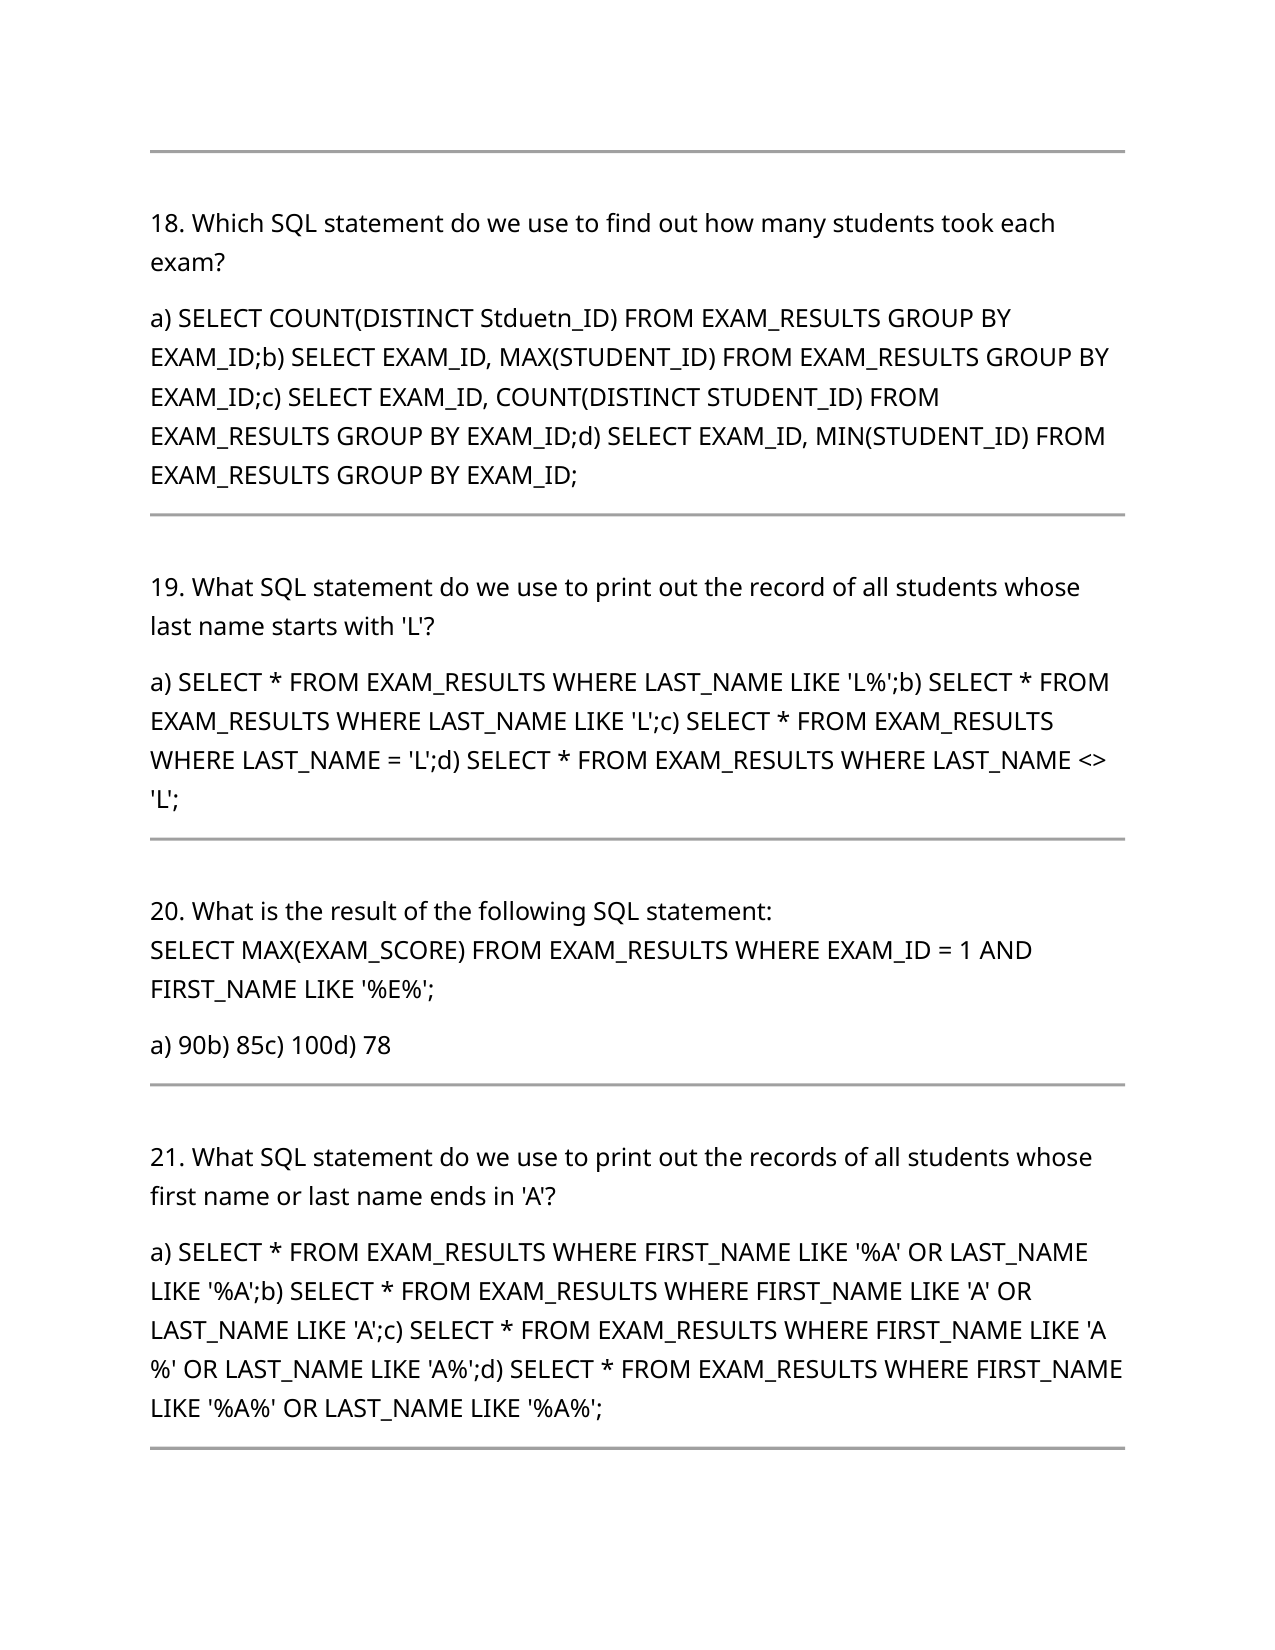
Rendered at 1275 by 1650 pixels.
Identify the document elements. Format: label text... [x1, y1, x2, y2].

text a) 90b) 85c) 100d) 78 [150, 1027, 1125, 1062]
text 20. What is the result of the following SQL statement: SELECT MAX(EXAM_SCORE) FROM EXAM_RESULTS WHERE EXAM_ID = 1 AND FIRST_NAME LIKE '%E%'; [150, 893, 1125, 1006]
text a) SELECT * FROM EXAM_RESULTS WHERE FIRST_NAME LIKE '%A' OR LAST_NAME LIKE '%A';b) SELECT * FROM EXAM_RESULTS WHERE FIRST_NAME LIKE 'A' OR LAST_NAME LIKE 'A';c) SELECT * FROM EXAM_RESULTS WHERE FIRST_NAME LIKE 'A%' OR LAST_NAME LIKE 'A%';d) SELECT * FROM EXAM_RESULTS WHERE FIRST_NAME LIKE '%A%' OR LAST_NAME LIKE '%A%'; [150, 1234, 1125, 1425]
text a) SELECT COUNT(DISTINCT Stduetn_ID) FROM EXAM_RESULTS GROUP BY EXAM_ID;b) SELECT EXAM_ID, MAX(STUDENT_ID) FROM EXAM_RESULTS GROUP BY EXAM_ID;c) SELECT EXAM_ID, COUNT(DISTINCT STUDENT_ID) FROM EXAM_RESULTS GROUP BY EXAM_ID;d) SELECT EXAM_ID, MIN(STUDENT_ID) FROM EXAM_RESULTS GROUP BY EXAM_ID; [150, 301, 1125, 492]
text 18. Which SQL statement do we use to find out how many students took each exam? [150, 206, 1125, 279]
text 19. What SQL statement do we use to print out the record of all students whose last name starts with 'L'? [150, 569, 1125, 642]
text a) SELECT * FROM EXAM_RESULTS WHERE LAST_NAME LIKE 'L%';b) SELECT * FROM EXAM_RESULTS WHERE LAST_NAME LIKE 'L';c) SELECT * FROM EXAM_RESULTS WHERE LAST_NAME = 'L';d) SELECT * FROM EXAM_RESULTS WHERE LAST_NAME <> 'L'; [150, 664, 1125, 816]
text 21. What SQL statement do we use to print out the records of all students whose first name or last name ends in 'A'? [150, 1139, 1125, 1212]
